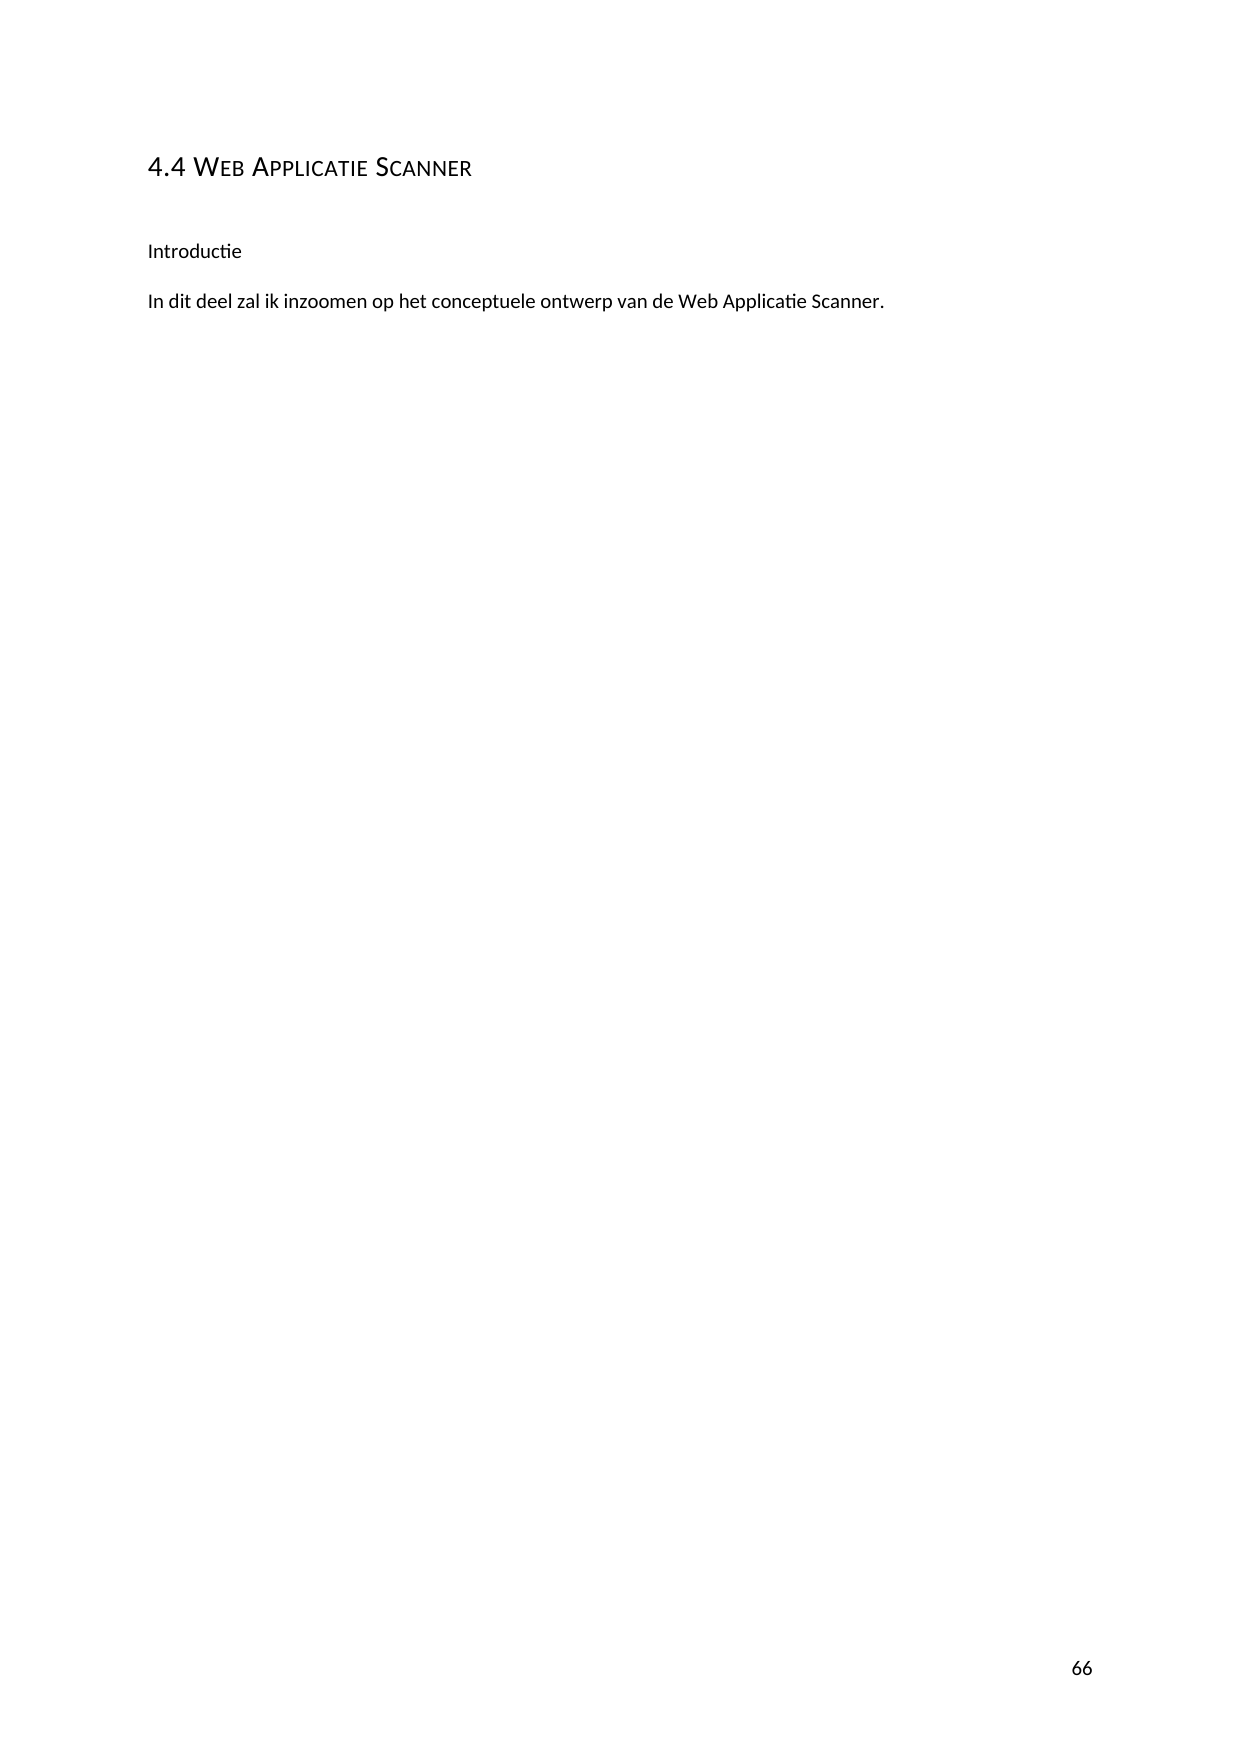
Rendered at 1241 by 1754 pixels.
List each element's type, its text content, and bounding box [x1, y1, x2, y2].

text Introductie [148, 238, 1093, 264]
text In dit deel zal ik inzoomen op het conceptuele ontwerp van de Web Applicatie Scanner. [148, 288, 1093, 314]
subtitle 4.4 Web Applicatie Scanner [148, 148, 1093, 183]
